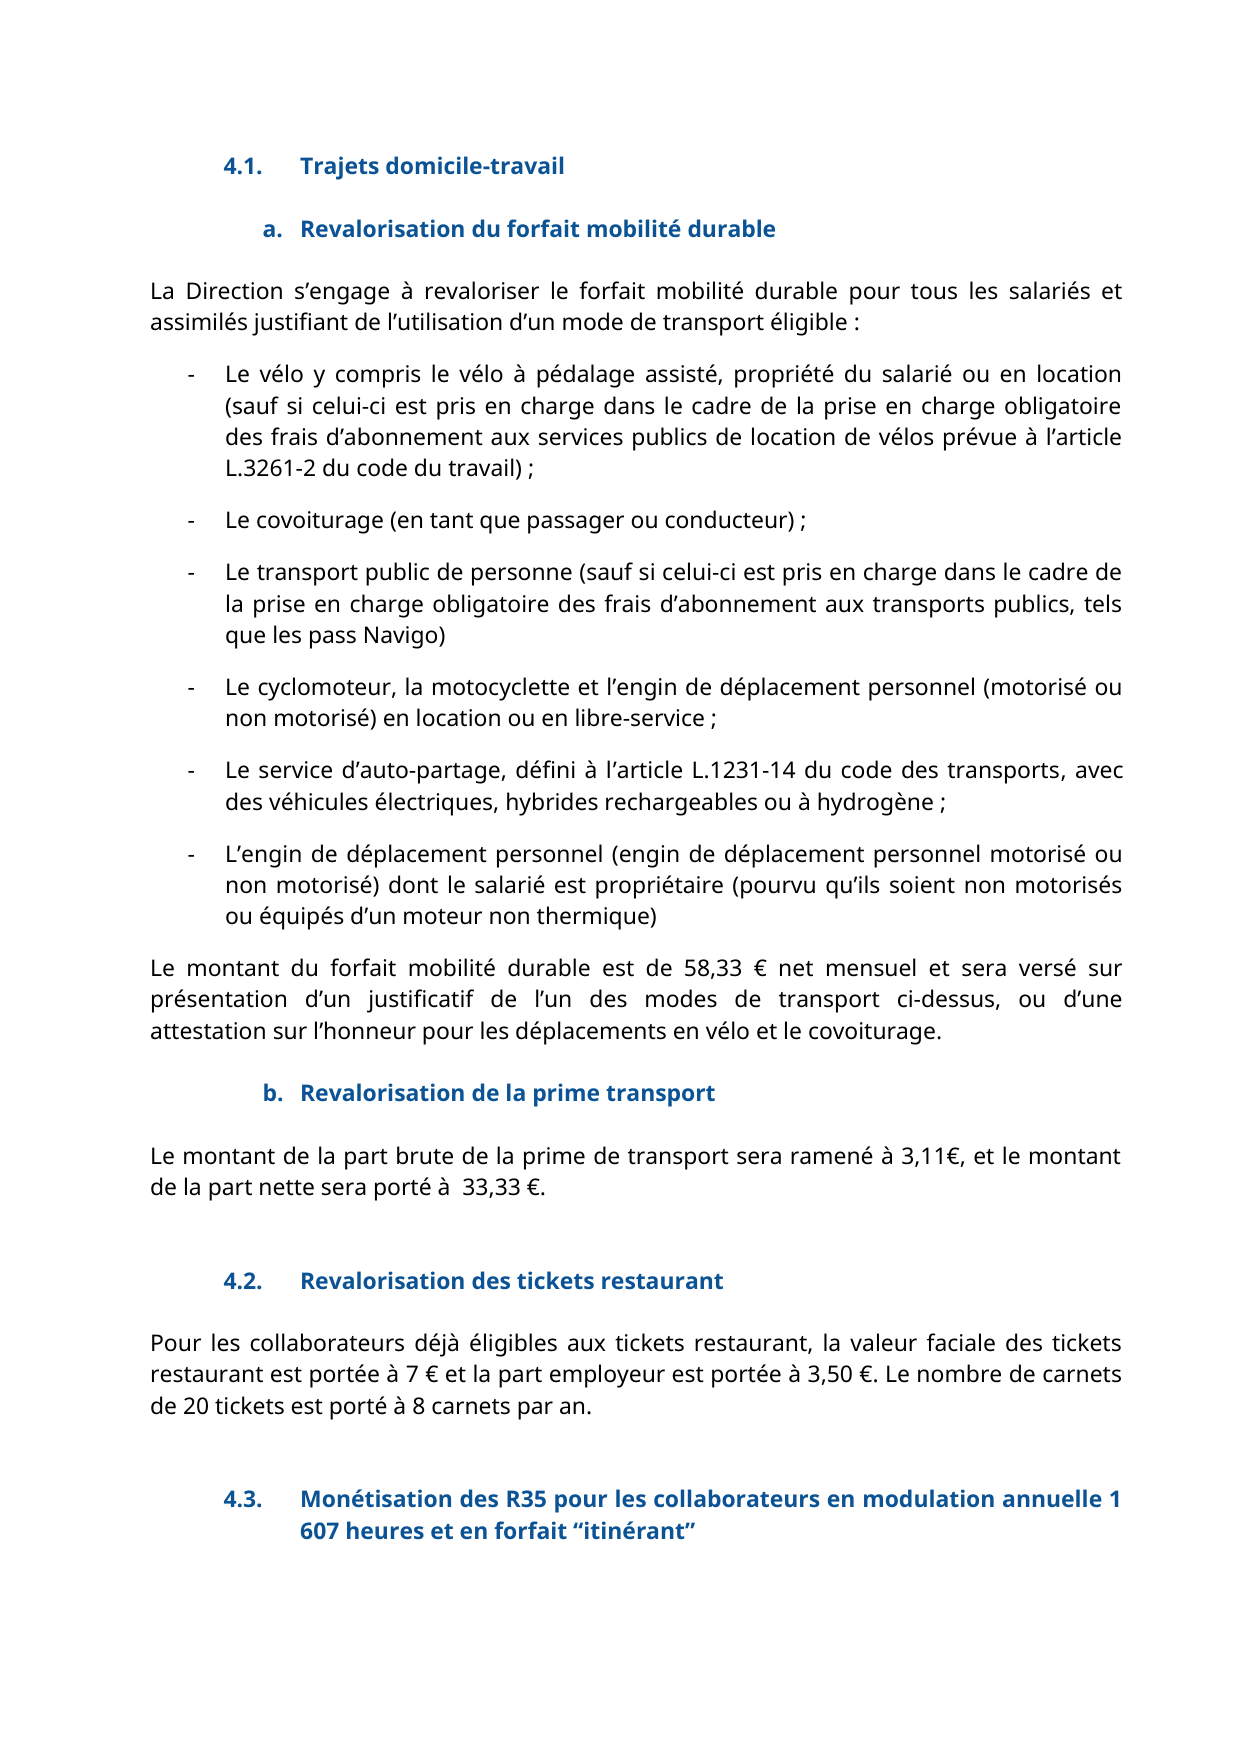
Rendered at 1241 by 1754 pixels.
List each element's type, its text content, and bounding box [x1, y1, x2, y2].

list Le covoiturage (en tant que passager ou conducteur) ; [187, 504, 1123, 535]
list Monétisation des R35 pour les collaborateurs en modulation annuelle 1 607 heures et en forfait “itinérant” [262, 1483, 1123, 1546]
text Le montant de la part brute de la prime de transport sera ramené à 3,11€, et le montant de la part nette sera porté à 33,33 €. [150, 1139, 1123, 1202]
text La Direction s’engage à revaloriser le forfait mobilité durable pour tous les salariés et assimilés justifiant de l’utilisation d’un mode de transport éligible : [150, 275, 1123, 337]
list Le cyclomoteur, la motocyclette et l’engin de déplacement personnel (motorisé ou non motorisé) en location ou en libre-service ; [187, 671, 1123, 733]
list L’engin de déplacement personnel (engin de déplacement personnel motorisé ou non motorisé) dont le salarié est propriétaire (pourvu qu’ils soient non motorisés ou équipés d’un moteur non thermique) [187, 837, 1123, 931]
text Le montant du forfait mobilité durable est de 58,33 € net mensuel et sera versé sur présentation d’un justificatif de l’un des modes de transport ci-dessus, ou d’une attestation sur l’honneur pour les déplacements en vélo et le covoiturage. [150, 952, 1123, 1046]
list Le transport public de personne (sauf si celui-ci est pris en charge dans le cadre de la prise en charge obligatoire des frais d’abonnement aux transports publics, tels que les pass Navigo) [187, 556, 1123, 650]
list Trajets domicile-travail [262, 150, 1123, 181]
text Pour les collaborateurs déjà éligibles aux tickets restaurant, la valeur faciale des tickets restaurant est portée à 7 € et la part employeur est portée à 3,50 €. Le nombre de carnets de 20 tickets est porté à 8 carnets par an. [150, 1327, 1123, 1421]
list Revalorisation du forfait mobilité durable [262, 212, 1123, 244]
list Le service d’auto-partage, défini à l’article L.1231-14 du code des transports, avec des véhicules électriques, hybrides rechargeables ou à hydrogène ; [187, 754, 1123, 817]
list Revalorisation de la prime transport [262, 1077, 1123, 1108]
list Revalorisation des tickets restaurant [262, 1264, 1123, 1296]
list Le vélo y compris le vélo à pédalage assisté, propriété du salarié ou en location (sauf si celui-ci est pris en charge dans le cadre de la prise en charge obligatoire des frais d’abonnement aux services publics de location de vélos prévue à l’article L.3261-2 du code du travail) ; [187, 358, 1123, 483]
